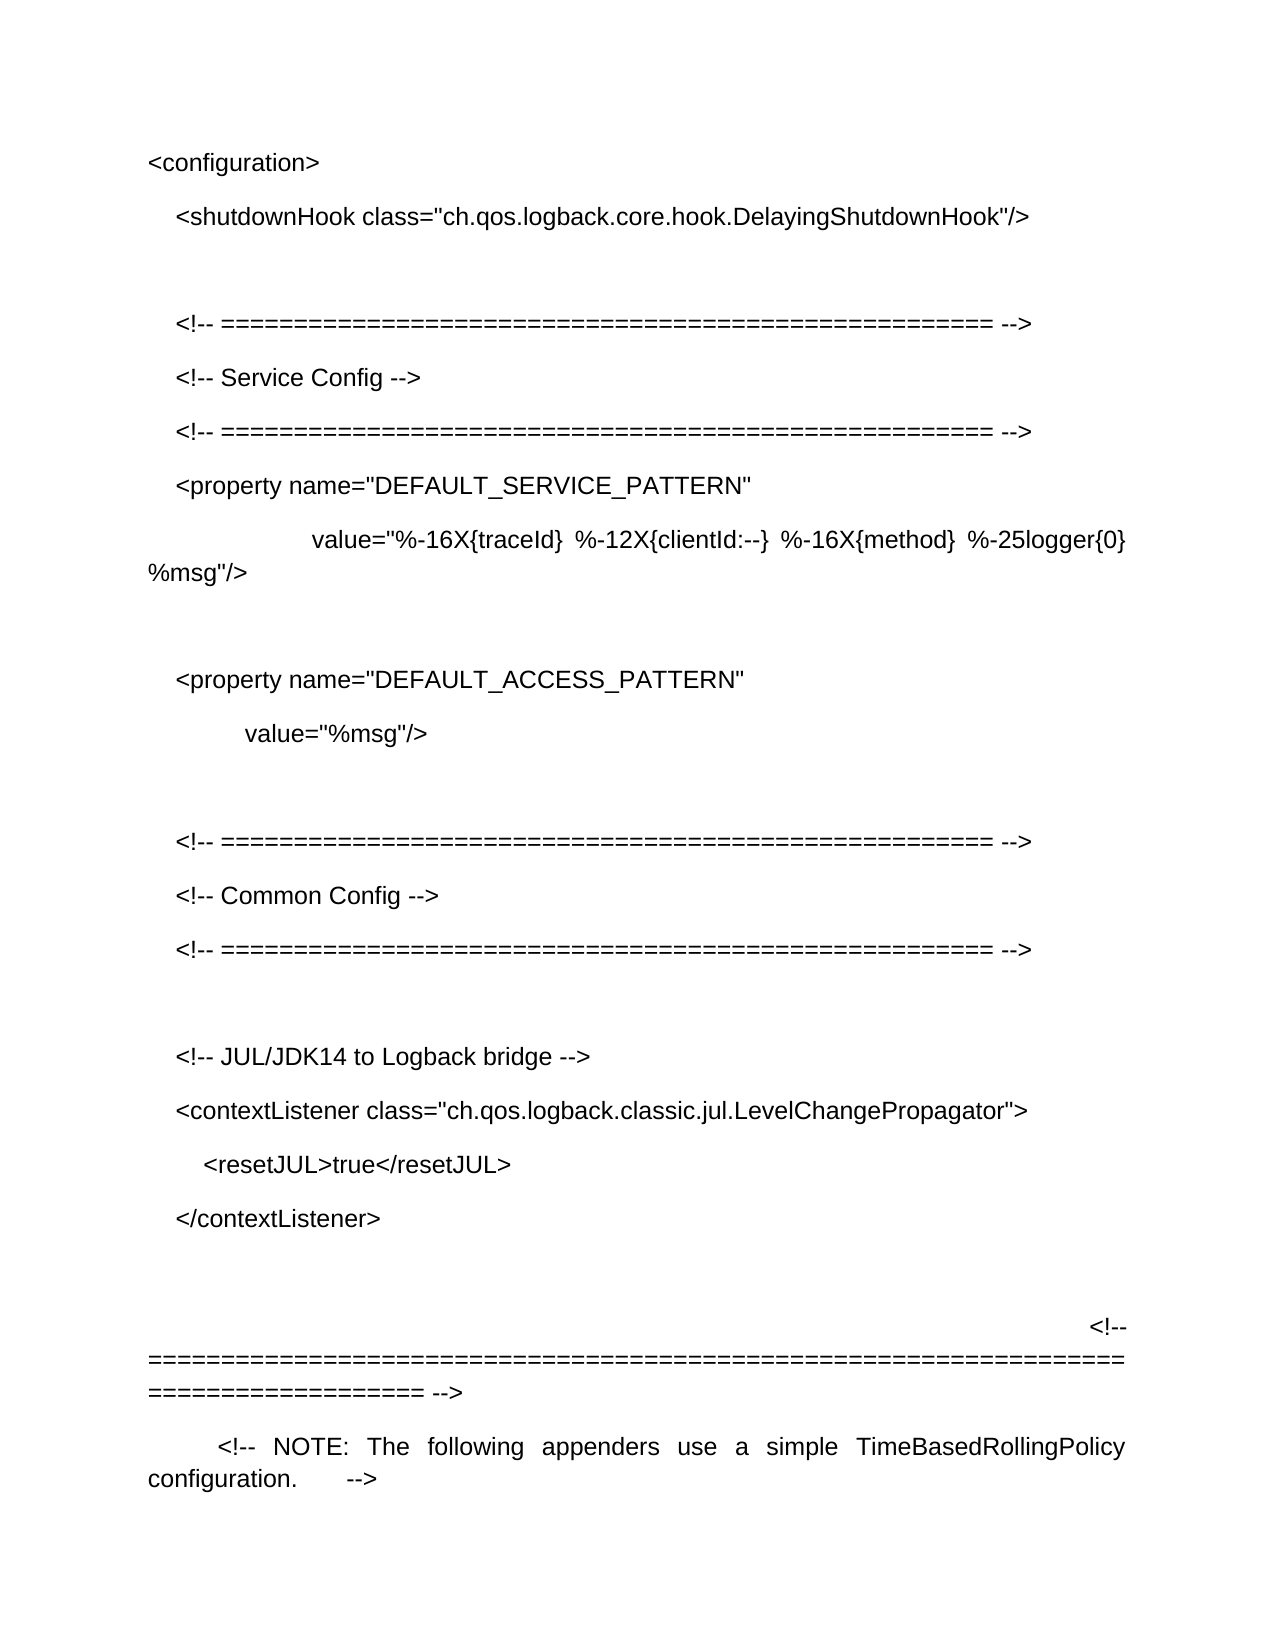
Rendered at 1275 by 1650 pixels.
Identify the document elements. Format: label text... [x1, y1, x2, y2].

text <property name="DEFAULT_SERVICE_PATTERN" [148, 471, 1127, 499]
text </contextListener> [148, 1204, 1127, 1233]
text <resetJUL>true</resetJUL> [148, 1150, 1127, 1179]
text <!-- ===================================================== --> [148, 309, 1127, 338]
text <!-- Service Config --> [148, 363, 1127, 392]
text <!-- ===================================================== --> [148, 417, 1127, 446]
text <!-- Common Config --> [148, 881, 1127, 909]
text value="%msg"/> [148, 719, 1127, 748]
text <property name="DEFAULT_ACCESS_PATTERN" [148, 665, 1127, 694]
text <!-- ===================================================== --> [148, 934, 1127, 963]
text <contextListener class="ch.qos.logback.classic.jul.LevelChangePropagator"> [148, 1096, 1127, 1125]
text value="%-16X{traceId} %-12X{clientId:--} %-16X{method} %-25logger{0} %msg"/> [148, 524, 1127, 586]
text <configuration> [148, 148, 1127, 176]
text <!-- ====================================================================================== --> [148, 1312, 1127, 1406]
text <!-- NOTE: The following appenders use a simple TimeBasedRollingPolicy configuration. --> [148, 1431, 1127, 1493]
text <!-- JUL/JDK14 to Logback bridge --> [148, 1042, 1127, 1071]
text <!-- ===================================================== --> [148, 827, 1127, 856]
text <shutdownHook class="ch.qos.logback.core.hook.DelayingShutdownHook"/> [148, 201, 1127, 230]
